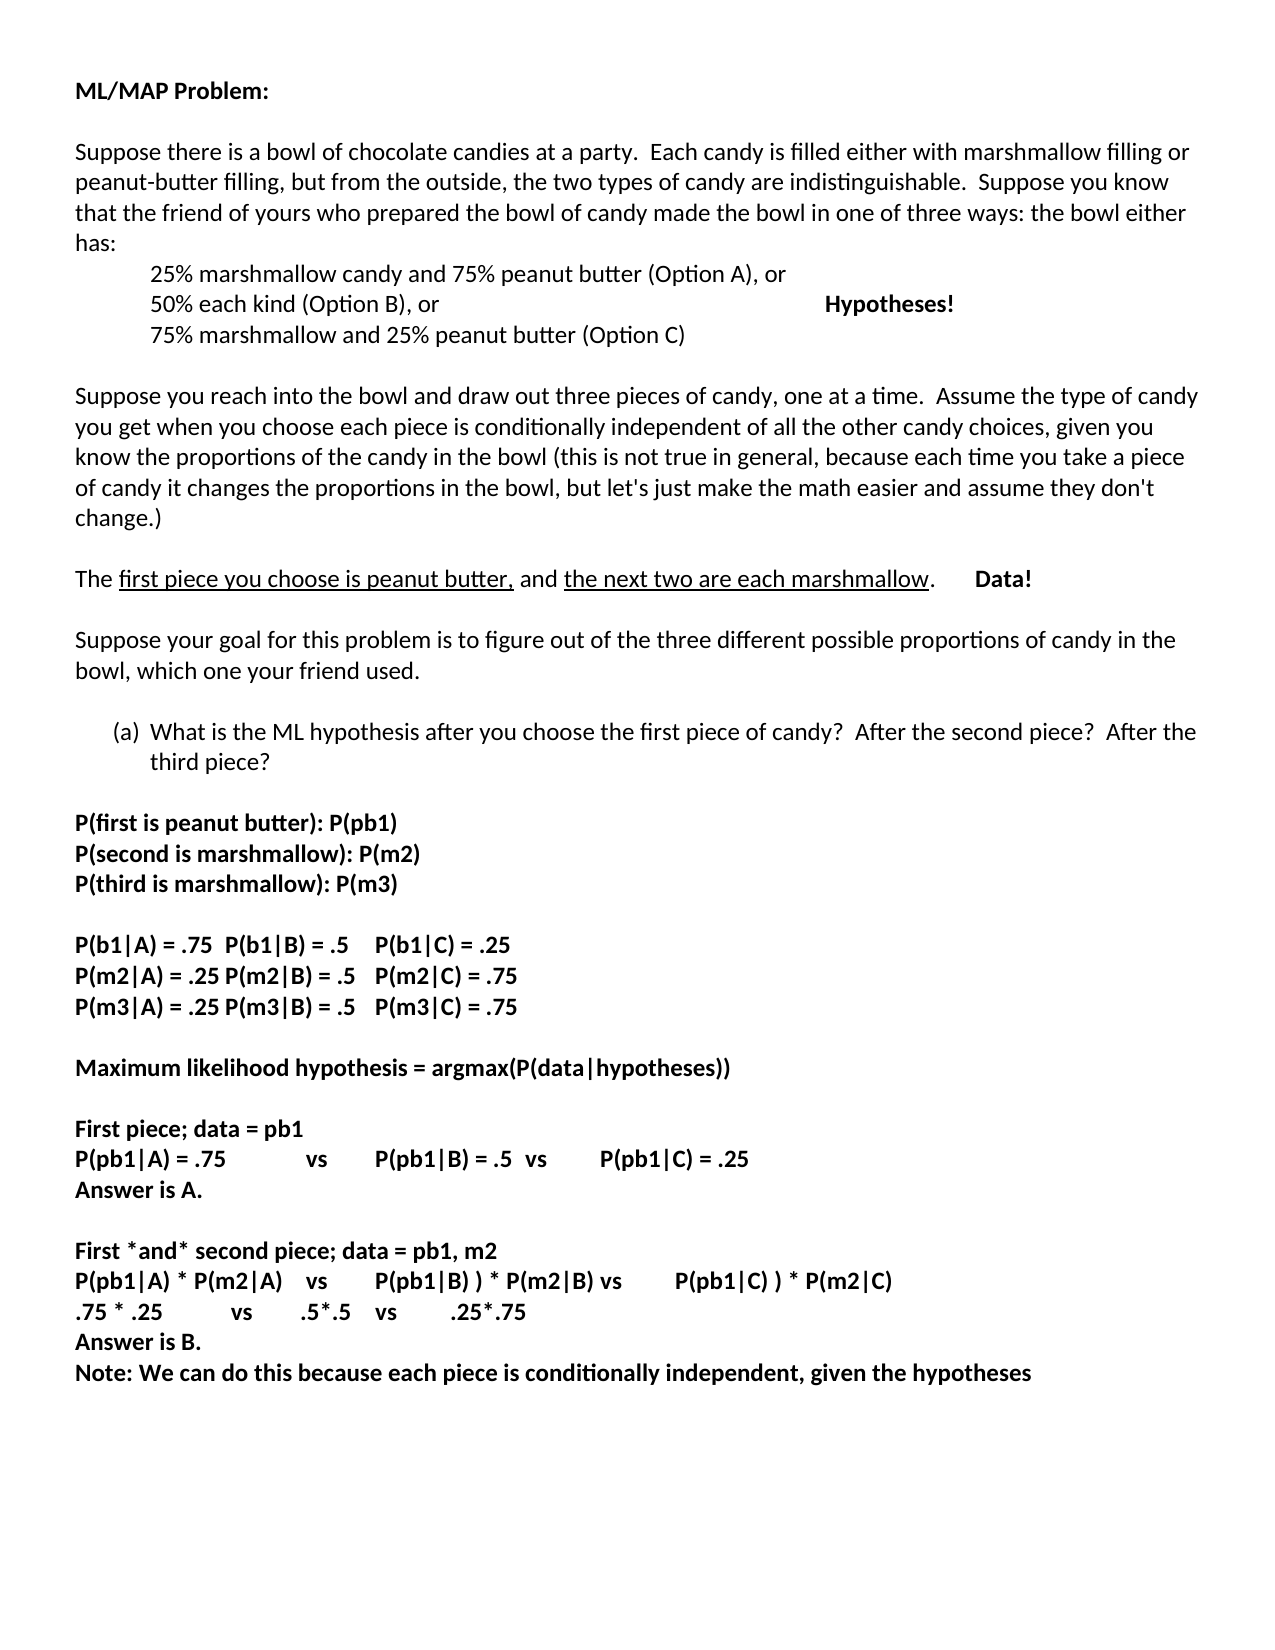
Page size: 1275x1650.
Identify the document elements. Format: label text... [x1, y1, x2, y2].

text .75 * .25 vs .5*.5 vs .25*.75 [75, 1296, 1200, 1326]
text Answer is B. [75, 1326, 1200, 1357]
text 25% marshmallow candy and 75% peanut butter (Option A), or [75, 258, 1200, 289]
text First piece; data = pb1 [75, 1113, 1200, 1143]
text Suppose your goal for this problem is to figure out of the three different possible proportions of candy in the bowl, which one your friend used. [75, 624, 1200, 685]
text Answer is A. [75, 1174, 1200, 1204]
text First *and* second piece; data = pb1, m2 [75, 1235, 1200, 1265]
text ML/MAP Problem: [75, 75, 1200, 106]
text Note: We can do this because each piece is conditionally independent, given the hypotheses [75, 1357, 1200, 1387]
text P(pb1|A) = .75 vs P(pb1|B) = .5 vs P(pb1|C) = .25 [75, 1143, 1200, 1174]
text 50% each kind (Option B), or Hypotheses! [75, 289, 1200, 319]
text P(third is marshmallow): P(m3) [75, 868, 1200, 899]
text P(b1|A) = .75 P(b1|B) = .5 P(b1|C) = .25 [75, 929, 1200, 960]
text Maximum likelihood hypothesis = argmax(P(data|hypotheses)) [75, 1052, 1200, 1082]
text Suppose you reach into the bowl and draw out three pieces of candy, one at a time. Assume the type of candy you get when you choose each piece is conditionally independent of all the other candy choices, given you know the proportions of the candy in the bowl (this is not true in general, because each time you take a piece of candy it changes the proportions in the bowl, but let's just make the math easier and assume they don't change.) The first piece you choose is peanut butter, and the next two are each marshmallow. Data! [75, 380, 1200, 594]
text 75% marshmallow and 25% peanut butter (Option C) [75, 319, 1200, 350]
text Suppose there is a bowl of chocolate candies at a party. Each candy is filled either with marshmallow filling or peanut-butter filling, but from the outside, the two types of candy are indistinguishable. Suppose you know that the friend of yours who prepared the bowl of candy made the bowl in one of three ways: the bowl either has: [75, 136, 1200, 258]
text P(pb1|A) * P(m2|A) vs P(pb1|B) ) * P(m2|B) vs P(pb1|C) ) * P(m2|C) [75, 1265, 1200, 1296]
text P(first is peanut butter): P(pb1) [75, 807, 1200, 838]
list What is the ML hypothesis after you choose the first piece of candy? After the second piece? After the third piece? [112, 716, 1200, 807]
text P(m2|A) = .25 P(m2|B) = .5 P(m2|C) = .75 [75, 960, 1200, 991]
text P(m3|A) = .25 P(m3|B) = .5 P(m3|C) = .75 [75, 991, 1200, 1021]
text P(second is marshmallow): P(m2) [75, 838, 1200, 868]
